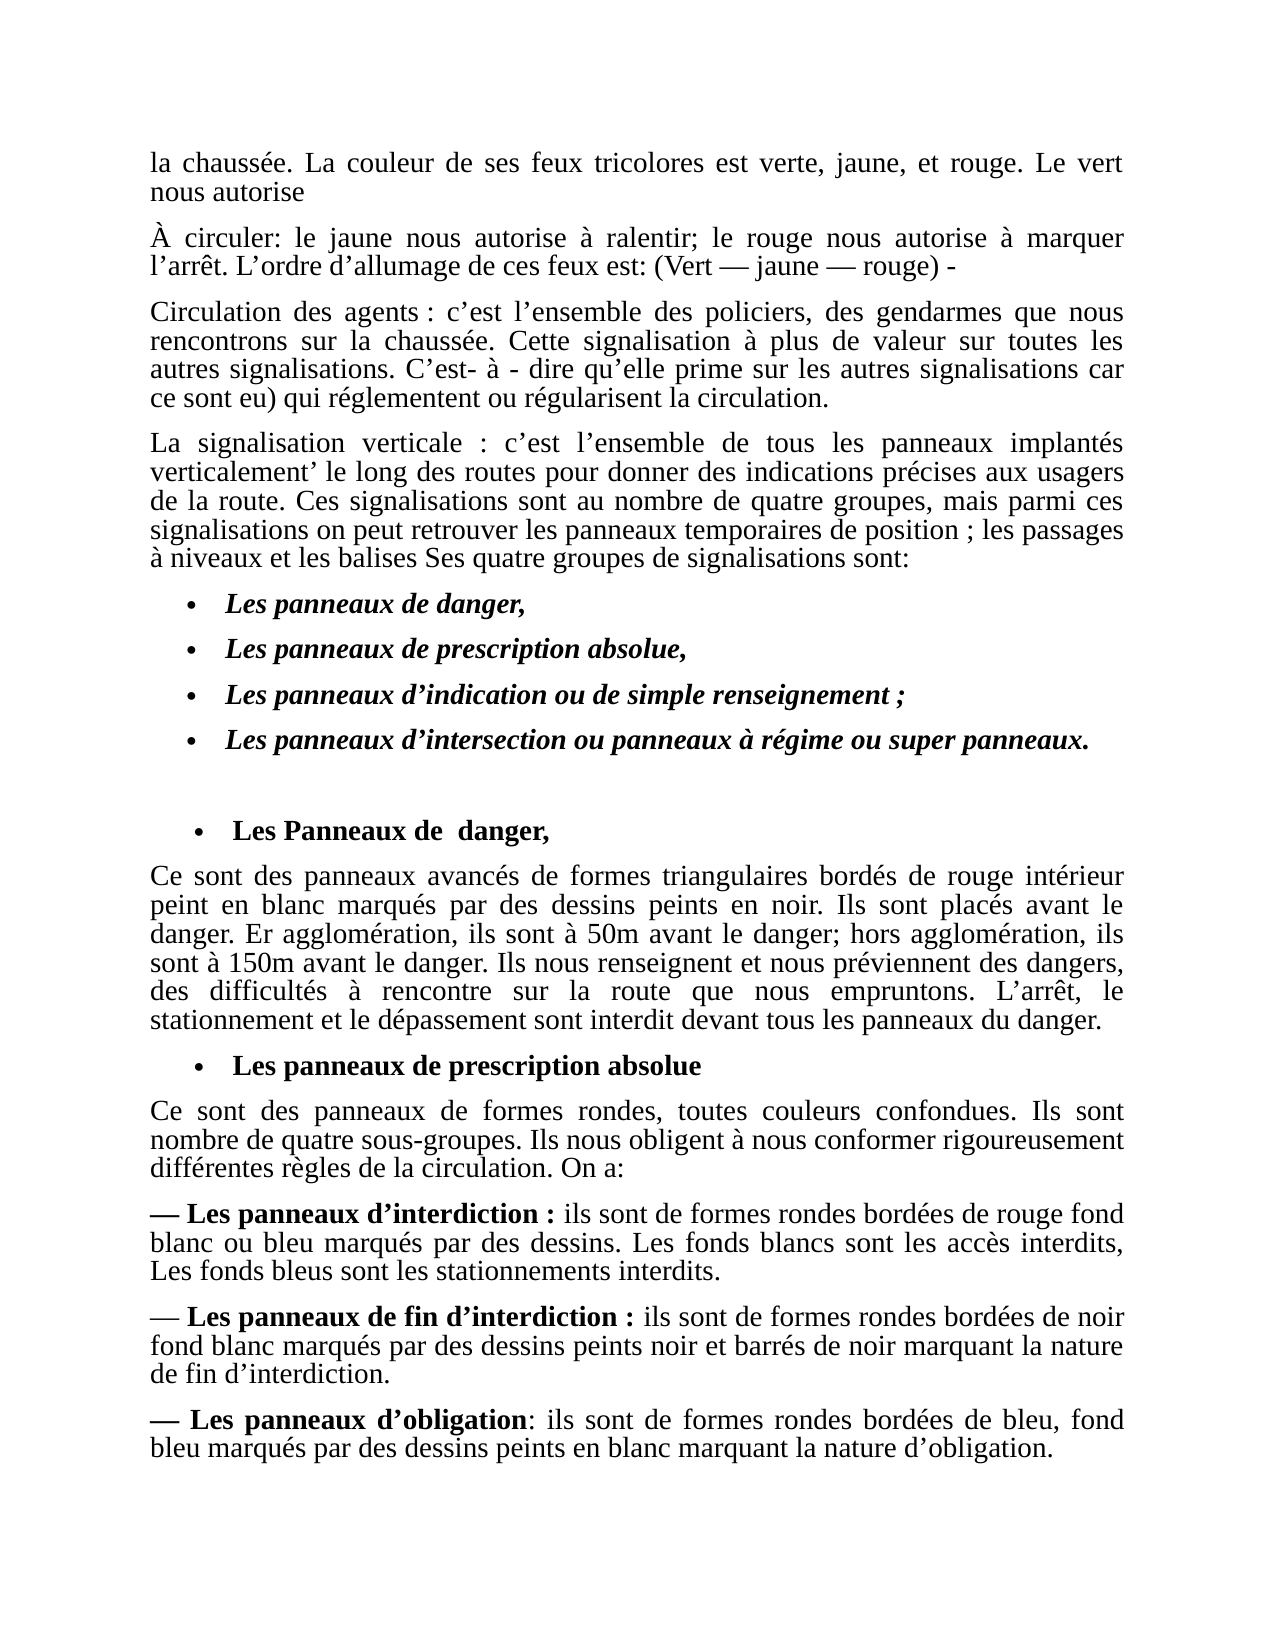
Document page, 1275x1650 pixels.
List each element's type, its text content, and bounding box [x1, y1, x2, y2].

list Les panneaux de danger, [187, 590, 1125, 619]
text Circulation des agents : c’est l’ensemble des policiers, des gendarmes que nous rencontrons sur la chaussée. Cette signalisation à plus de valeur sur toutes les autres signalisations. C’est- à - dire qu’elle prime sur les autres signalisations car ce sont eu) qui réglementent ou régularisent la circulation. [150, 298, 1125, 413]
list Les Panneaux de danger, [195, 817, 1125, 846]
list Les panneaux de prescription absolue [195, 1052, 1125, 1081]
list Les panneaux d’indication ou de simple renseignement ; [187, 681, 1125, 710]
text — Les panneaux de fin d’interdiction : ils sont de formes rondes bordées de noir fond blanc marqués par des dessins peints noir et barrés de noir marquant la nature de fin d’interdiction. [150, 1303, 1125, 1389]
text — Les panneaux d’obligation: ils sont de formes rondes bordées de bleu, fond bleu marqués par des dessins peints en blanc marquant la nature d’obligation. [150, 1406, 1125, 1464]
text Ce sont des panneaux de formes rondes, toutes couleurs confondues. Ils sont nombre de quatre sous-groupes. Ils nous obligent à nous conformer rigoureusement différentes règles de la circulation. On a: [150, 1097, 1125, 1184]
list Les panneaux d’intersection ou panneaux à régime ou super panneaux. [187, 727, 1125, 755]
text — Les panneaux d’interdiction : ils sont de formes rondes bordées de rouge fond blanc ou bleu marqués par des dessins. Les fonds blancs sont les accès interdits, Les fonds bleus sont les stationnements interdits. [150, 1200, 1125, 1287]
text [150, 150, 1125, 207]
list Les panneaux de prescription absolue, [187, 636, 1125, 664]
text À circuler: le jaune nous autorise à ralentir; le rouge nous autorise à marquer l’arrêt. L’ordre d’allumage de ces feux est: (Vert — jaune — rouge) - [150, 224, 1125, 282]
text Ce sont des panneaux avancés de formes triangulaires bordés de rouge intérieur peint en blanc marqués par des dessins peints en noir. Ils sont placés avant le danger. Er agglomération, ils sont à 50m avant le danger; hors agglomération, ils sont à 150m avant le danger. Ils nous renseignent et nous préviennent des dangers, des difficultés à rencontre sur la route que nous empruntons. L’arrêt, le stationnement et le dépassement sont interdit devant tous les panneaux du danger. [150, 863, 1125, 1035]
text La signalisation verticale : c’est l’ensemble de tous les panneaux implantés verticalement’ le long des routes pour donner des indications précises aux usagers de la route. Ces signalisations sont au nombre de quatre groupes, mais parmi ces signalisations on peut retrouver les panneaux temporaires de position ; les passages à niveaux et les balises Ses quatre groupes de signalisations sont: [150, 430, 1125, 574]
